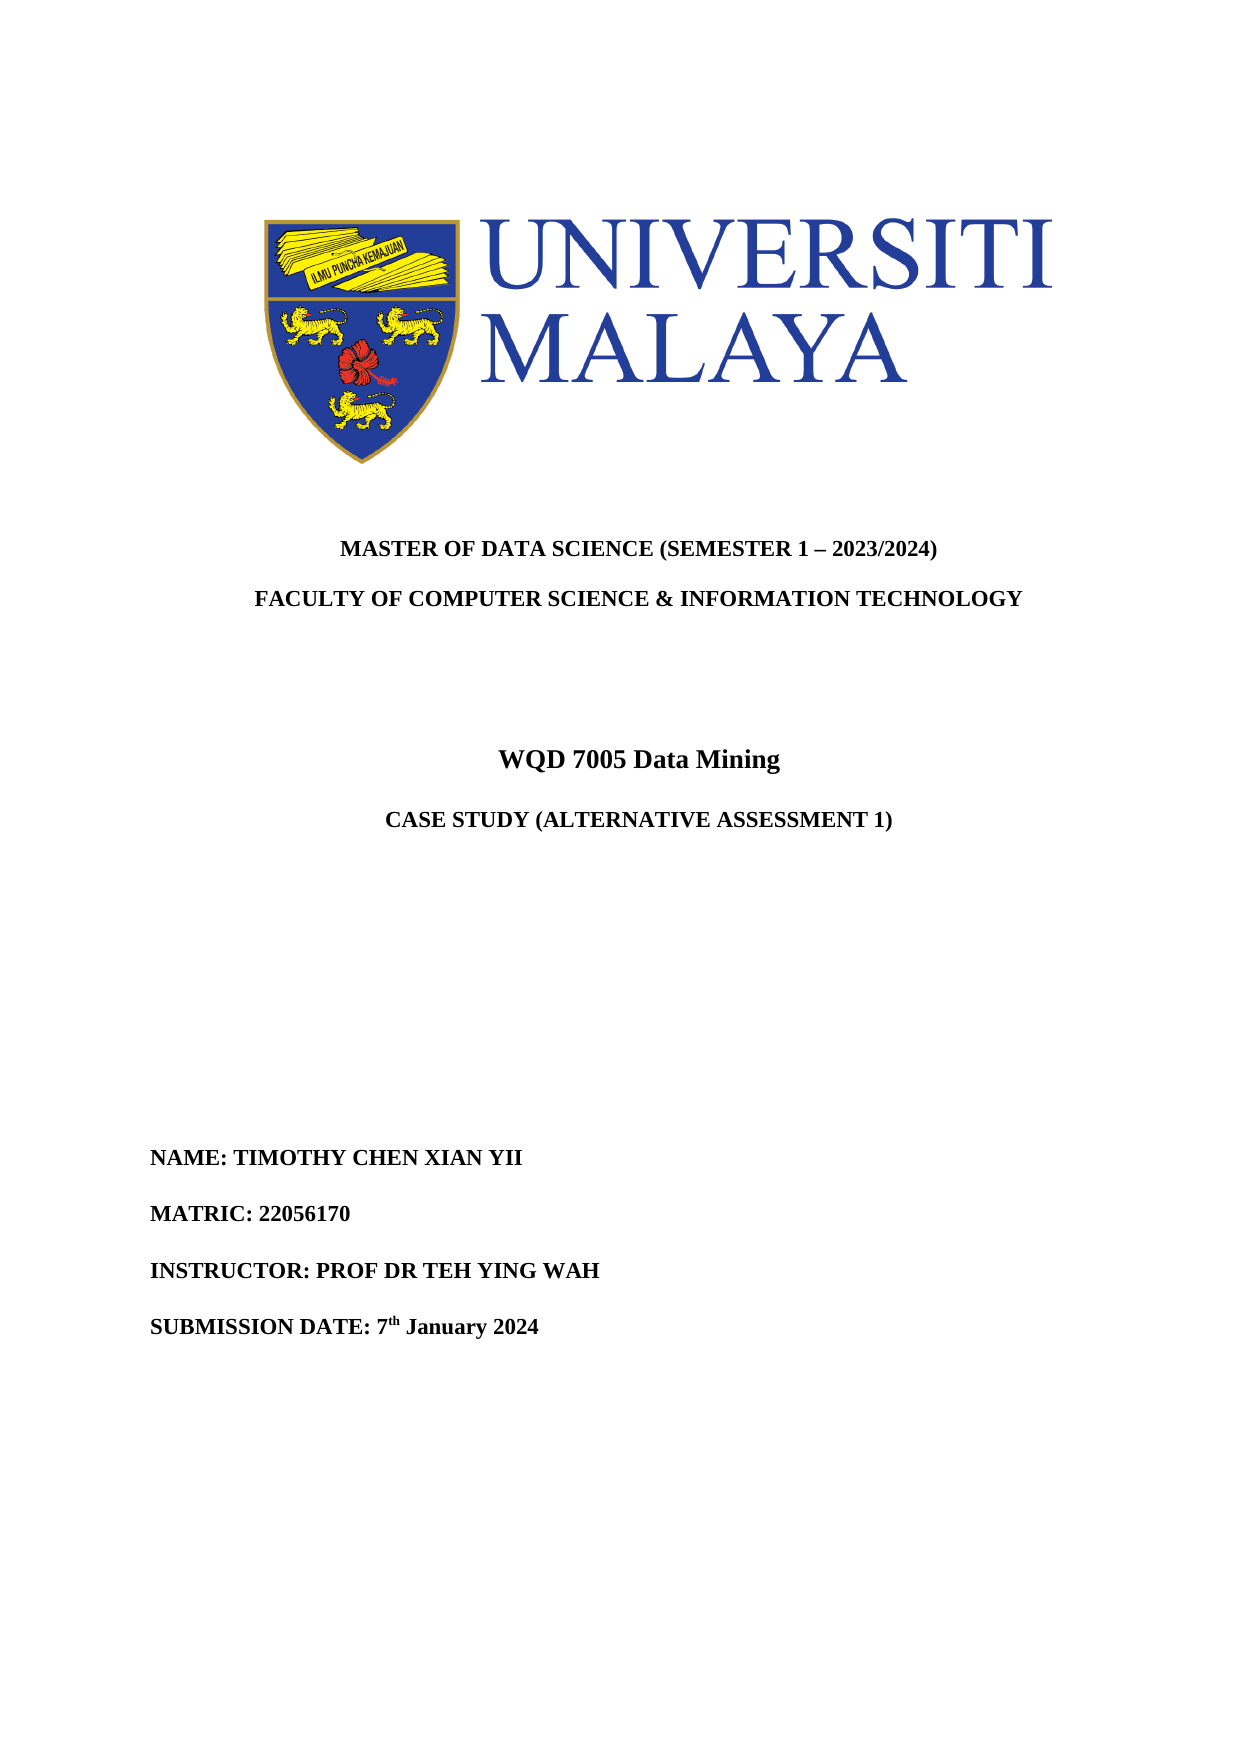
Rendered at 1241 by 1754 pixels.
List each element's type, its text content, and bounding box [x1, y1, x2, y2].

text NAME: TIMOTHY CHEN XIAN YII [150, 1144, 1090, 1171]
text MATRIC: 22056170 [150, 1201, 1090, 1227]
text FACULTY OF COMPUTER SCIENCE & INFORMATION TECHNOLOGY [187, 585, 1090, 611]
text INSTRUCTOR: PROF DR TEH YING WAH [150, 1257, 1090, 1283]
text SUBMISSION DATE: 7th January 2024 [150, 1313, 1090, 1339]
text MASTER OF DATA SCIENCE (SEMESTER 1 – 2023/2024) [187, 535, 1090, 561]
text WQD 7005 Data Mining [187, 743, 1090, 774]
text CASE STUDY (ALTERNATIVE ASSESSMENT 1) [187, 807, 1090, 833]
picture [187, 150, 1128, 530]
